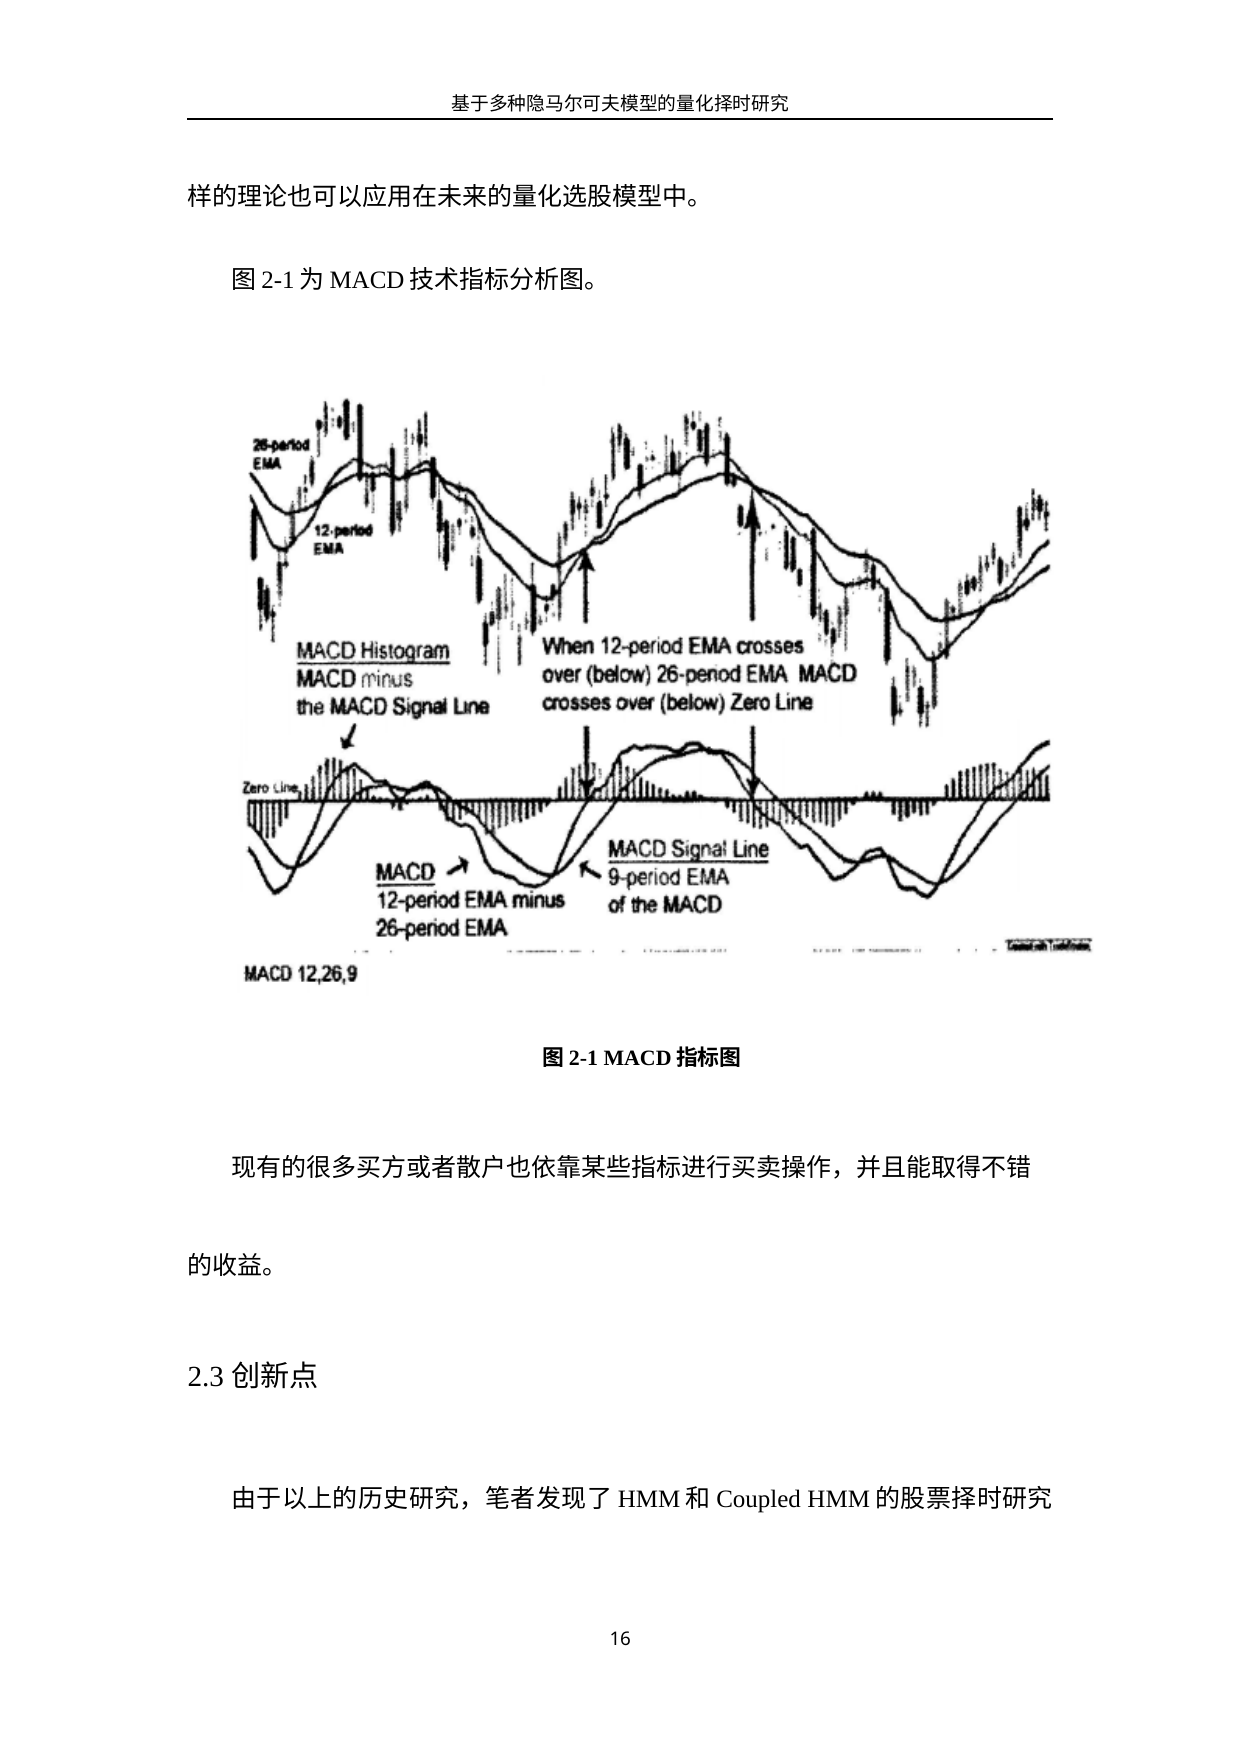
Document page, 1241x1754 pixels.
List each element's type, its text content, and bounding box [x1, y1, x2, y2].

subtitle 2.3 创新点 [187, 1341, 1053, 1406]
text 图2-1 MACD指标图 [187, 1040, 1053, 1072]
text 图2-1为MACD技术指标分析图。 [187, 245, 1053, 310]
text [187, 1464, 1053, 1529]
picture [231, 375, 1097, 996]
text 现有的很多买方或者散户也依靠某些指标进行买卖操作，并且能取得不错的收益。 [187, 1133, 1053, 1296]
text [187, 162, 1053, 227]
